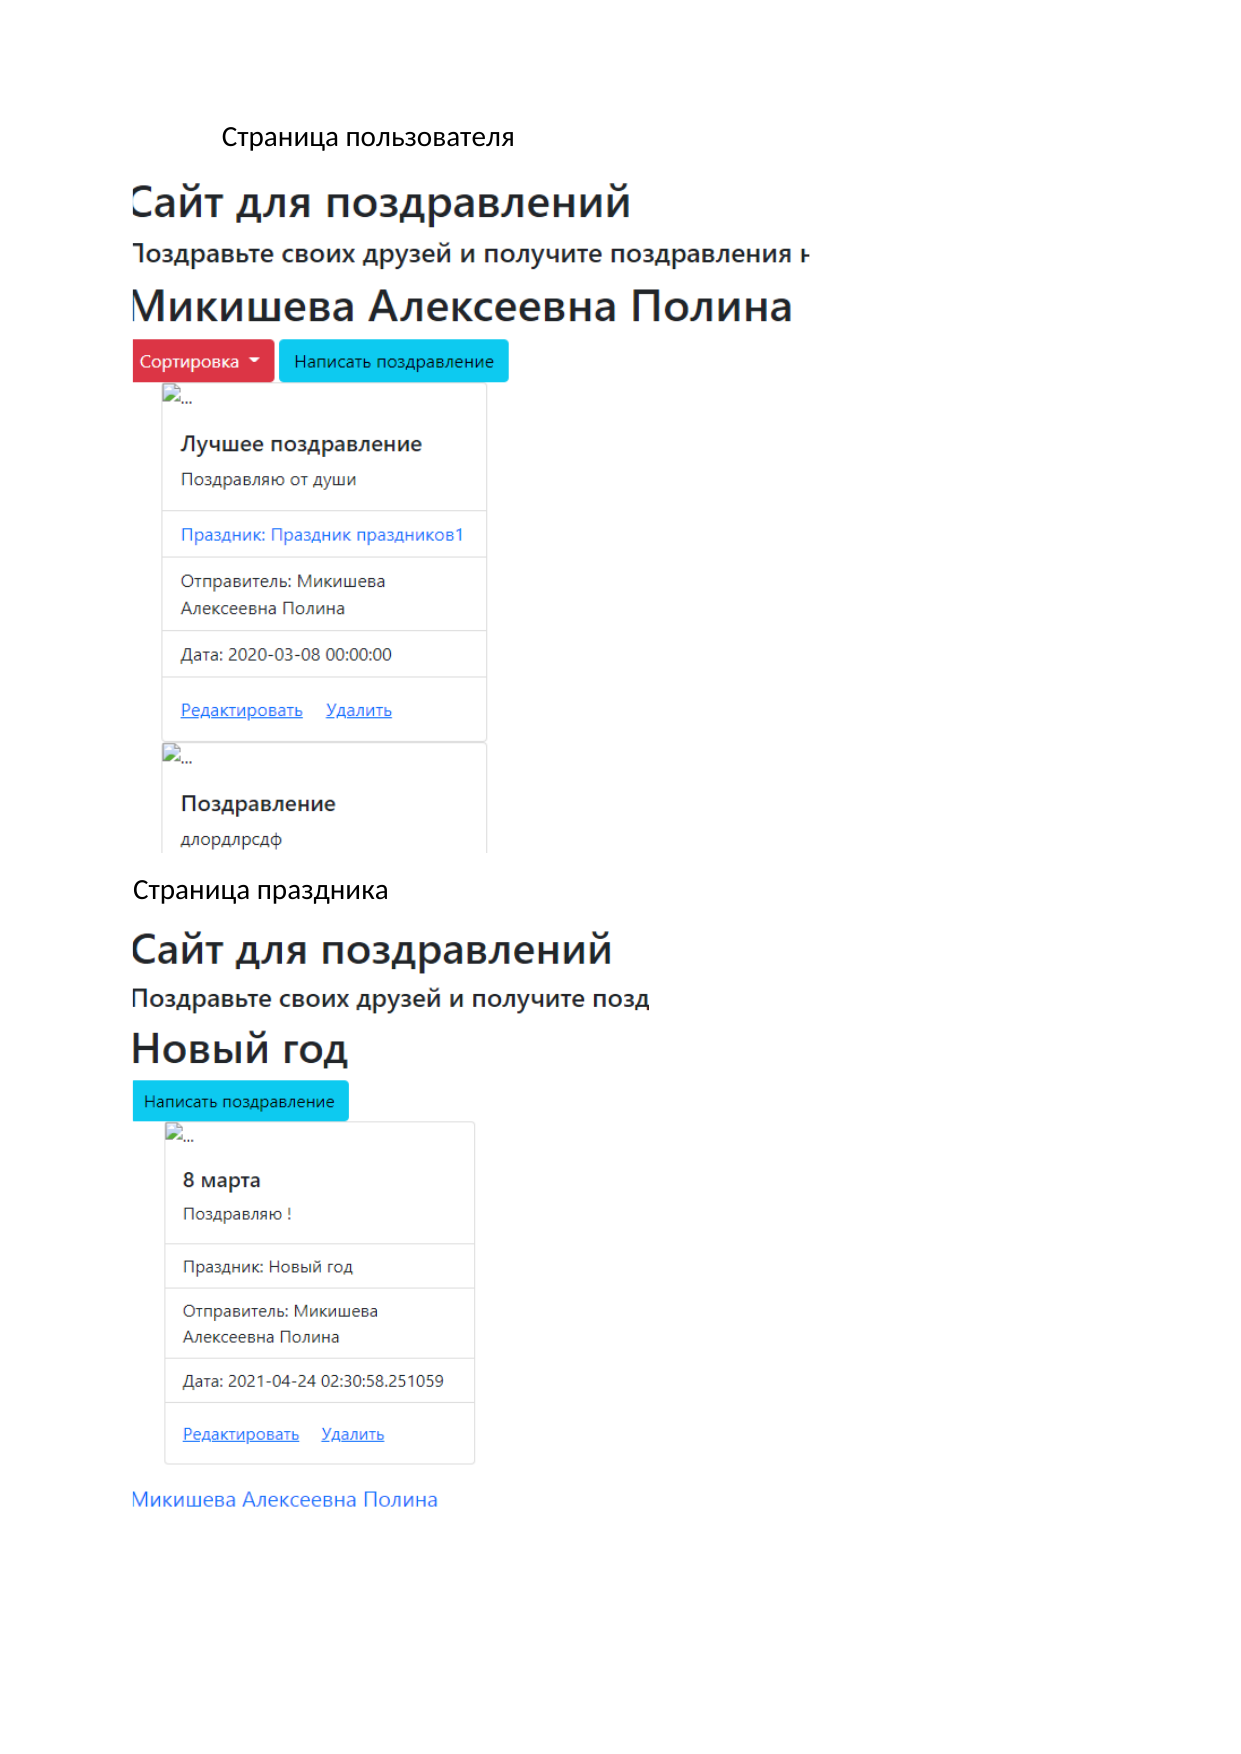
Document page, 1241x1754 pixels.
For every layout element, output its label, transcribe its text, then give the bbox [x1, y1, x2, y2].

text Страница праздника [118, 871, 1152, 907]
picture [132, 173, 810, 853]
picture [132, 926, 649, 1552]
text Страница пользователя [222, 118, 1152, 154]
